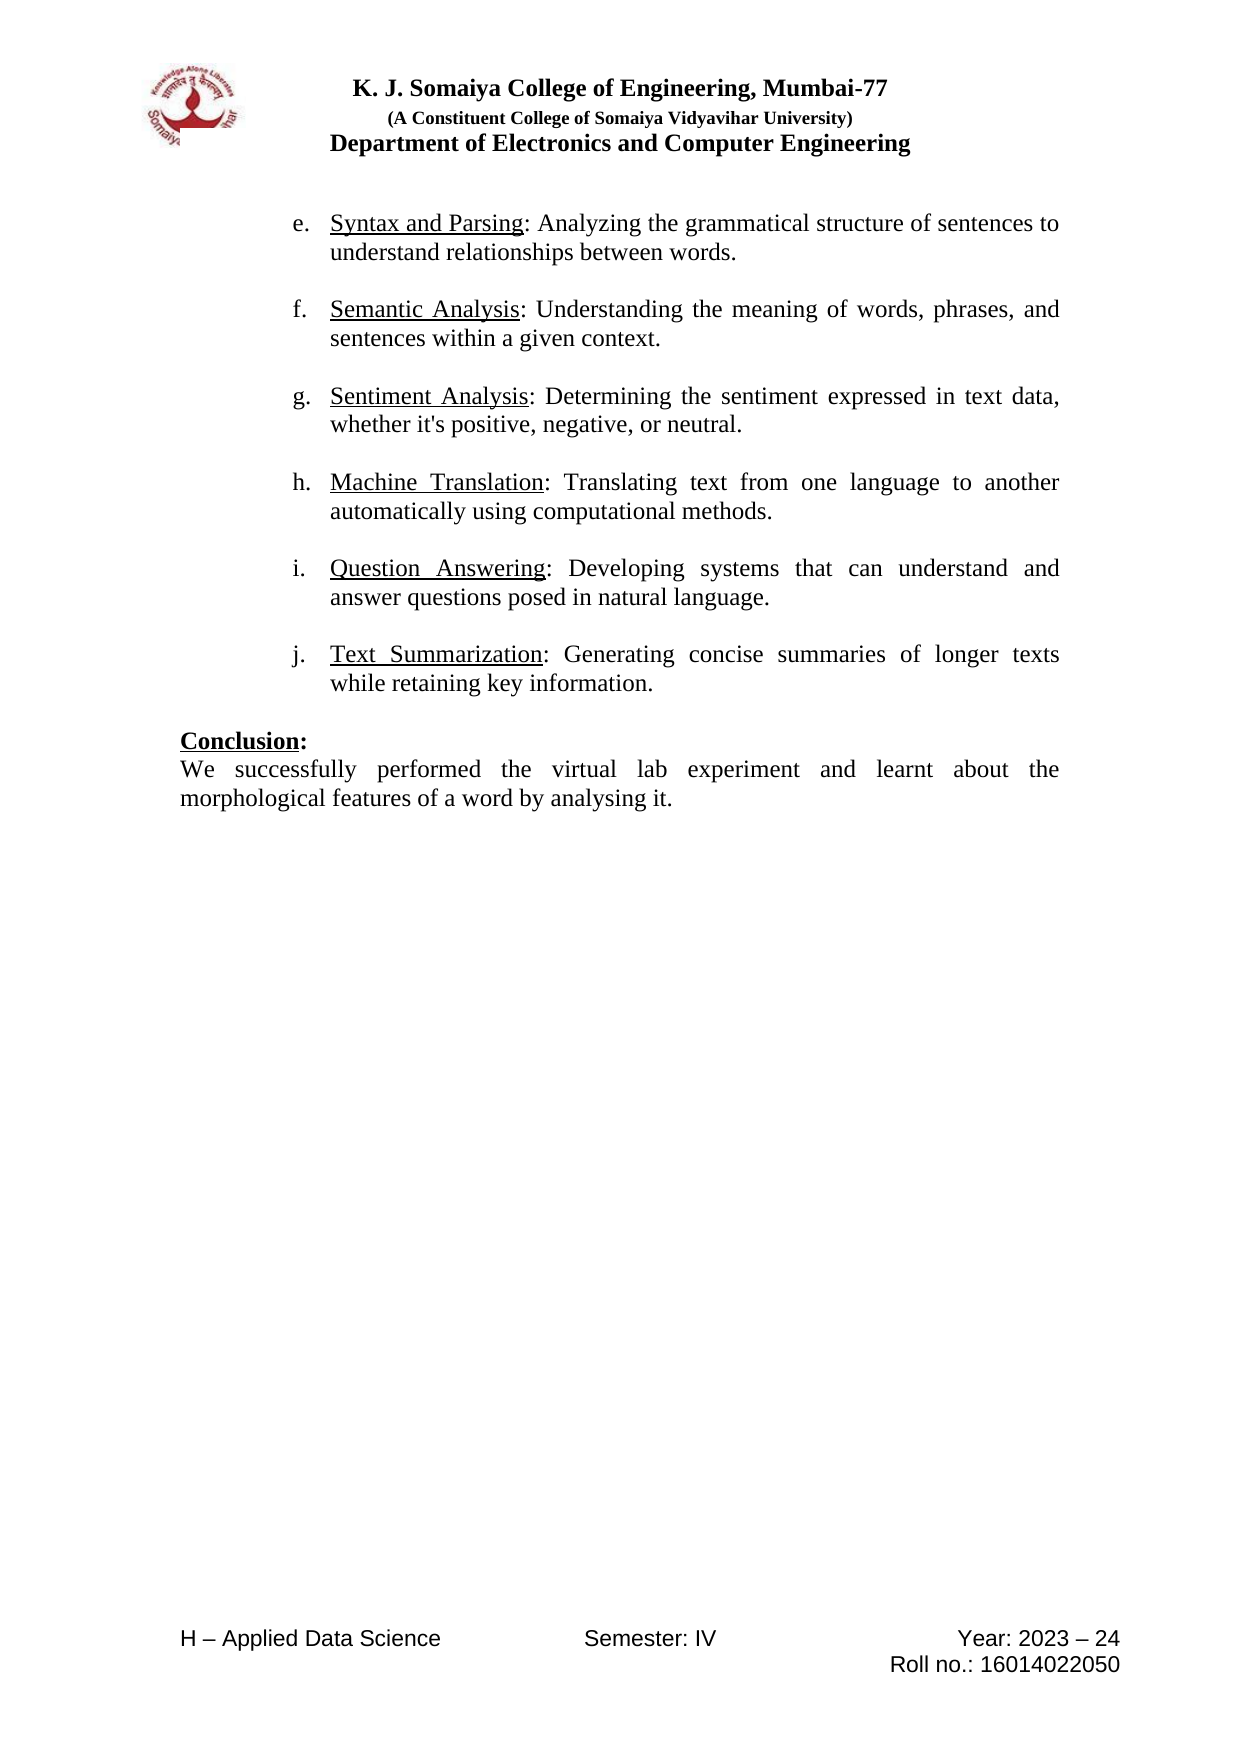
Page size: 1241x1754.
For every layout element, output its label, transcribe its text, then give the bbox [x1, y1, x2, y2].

list Question Answering: Developing systems that can understand and answer questions posed in natural language. [292, 553, 1060, 611]
text We successfully performed the virtual lab experiment and learnt about the morphological features of a word by analysing it. [180, 754, 1060, 812]
list Sentiment Analysis: Determining the sentiment expressed in text data, whether it's positive, negative, or neutral. [292, 381, 1060, 438]
list Text Summarization: Generating concise summaries of longer texts while retaining key information. [292, 639, 1060, 697]
list Machine Translation: Translating text from one language to another automatically using computational methods. [292, 467, 1060, 524]
picture [141, 63, 246, 150]
list Semantic Analysis: Understanding the meaning of words, phrases, and sentences within a given context. [292, 294, 1060, 352]
list Syntax and Parsing: Analyzing the grammatical structure of sentences to understand relationships between words. [292, 208, 1060, 266]
text Conclusion: [180, 726, 1060, 754]
